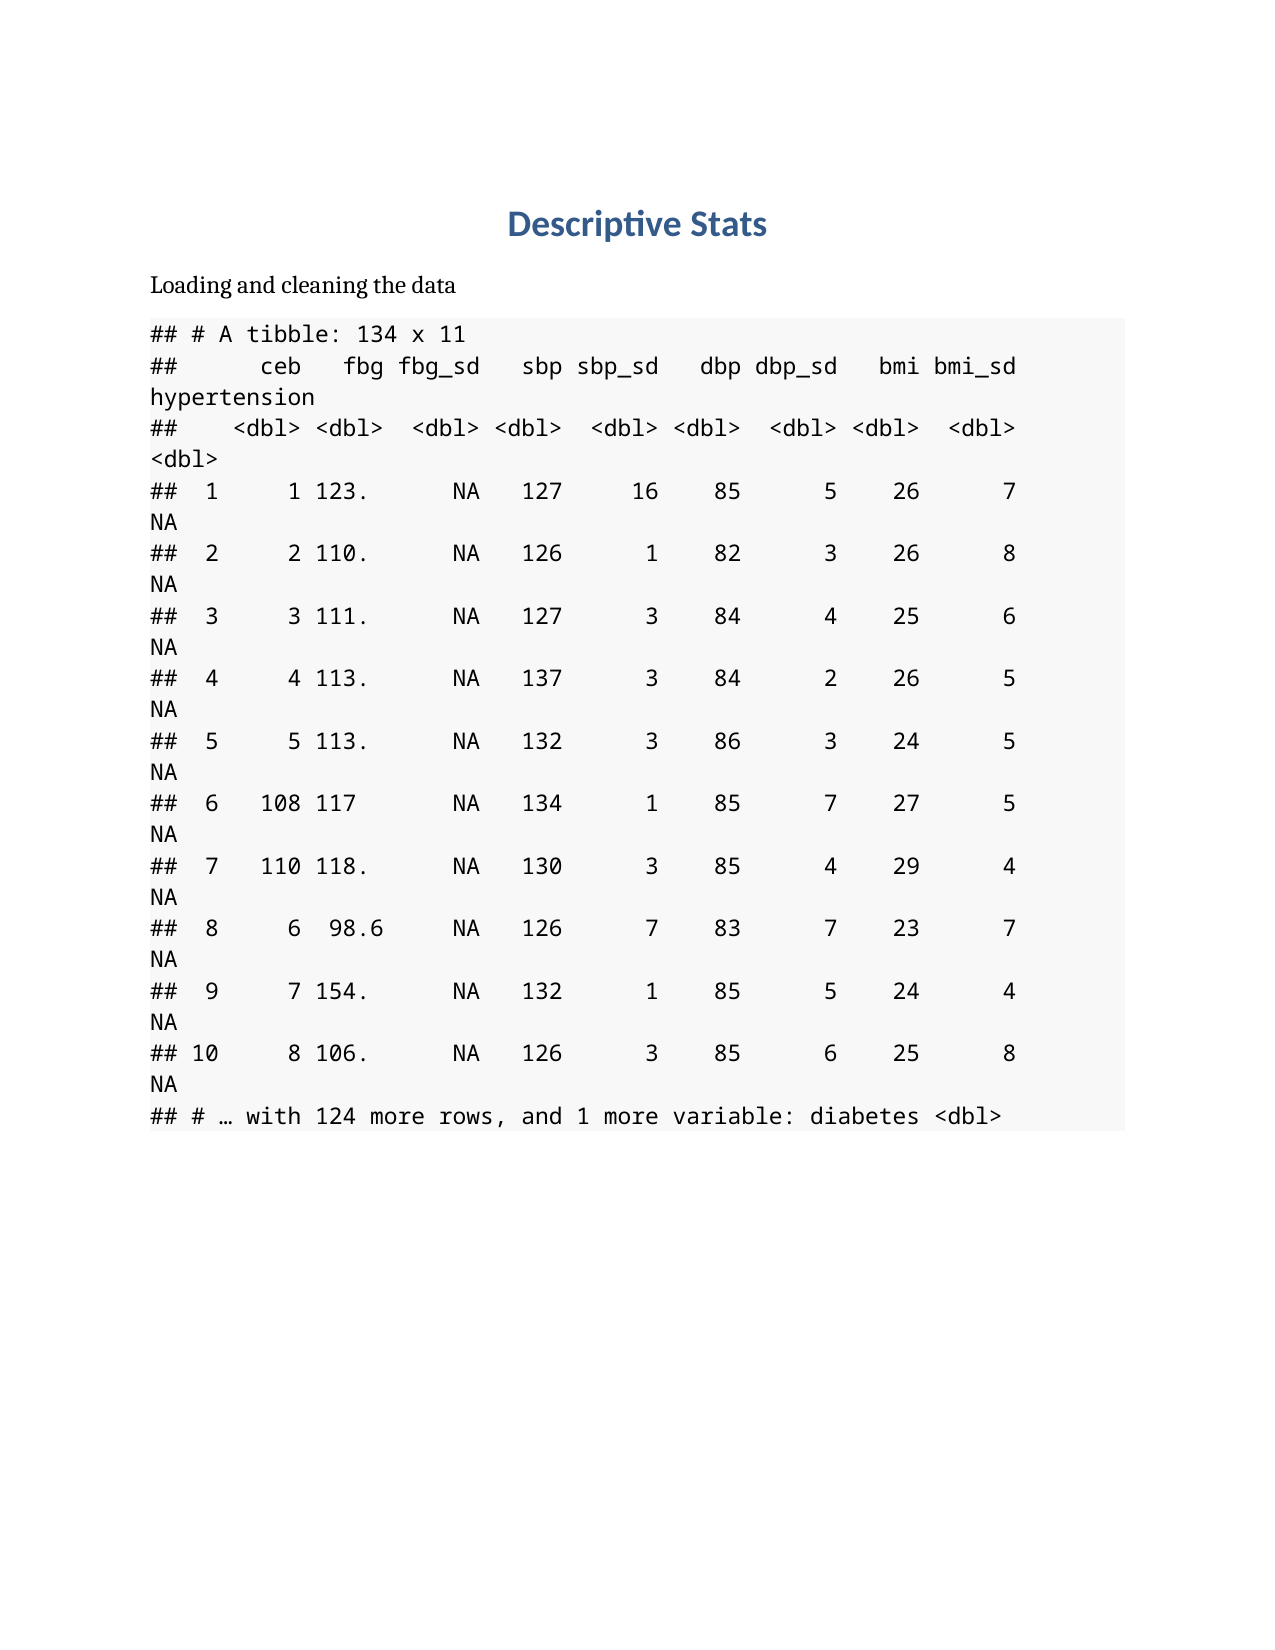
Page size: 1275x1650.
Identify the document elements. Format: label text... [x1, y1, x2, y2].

text ## # A tibble: 134 x 11 ## ceb fbg fbg_sd sbp sbp_sd dbp dbp_sd bmi bmi_sd hypertension ## <dbl> <dbl> <dbl> <dbl> <dbl> <dbl> <dbl> <dbl> <dbl> <dbl> ## 1 1 123. NA 127 16 85 5 26 7 NA ## 2 2 110. NA 126 1 82 3 26 8 NA ## 3 3 111. NA 127 3 84 4 25 6 NA ## 4 4 113. NA 137 3 84 2 26 5 NA ## 5 5 113. NA 132 3 86 3 24 5 NA ## 6 108 117 NA 134 1 85 7 27 5 NA ## 7 110 118. NA 130 3 85 4 29 4 NA ## 8 6 98.6 NA 126 7 83 7 23 7 NA ## 9 7 154. NA 132 1 85 5 24 4 NA ## 10 8 106. NA 126 3 85 6 25 8 NA ## # … with 124 more rows, and 1 more variable: diabetes <dbl> [150, 318, 1125, 1131]
title Descriptive Stats [150, 200, 1125, 246]
text Loading and cleaning the data [150, 271, 1125, 299]
